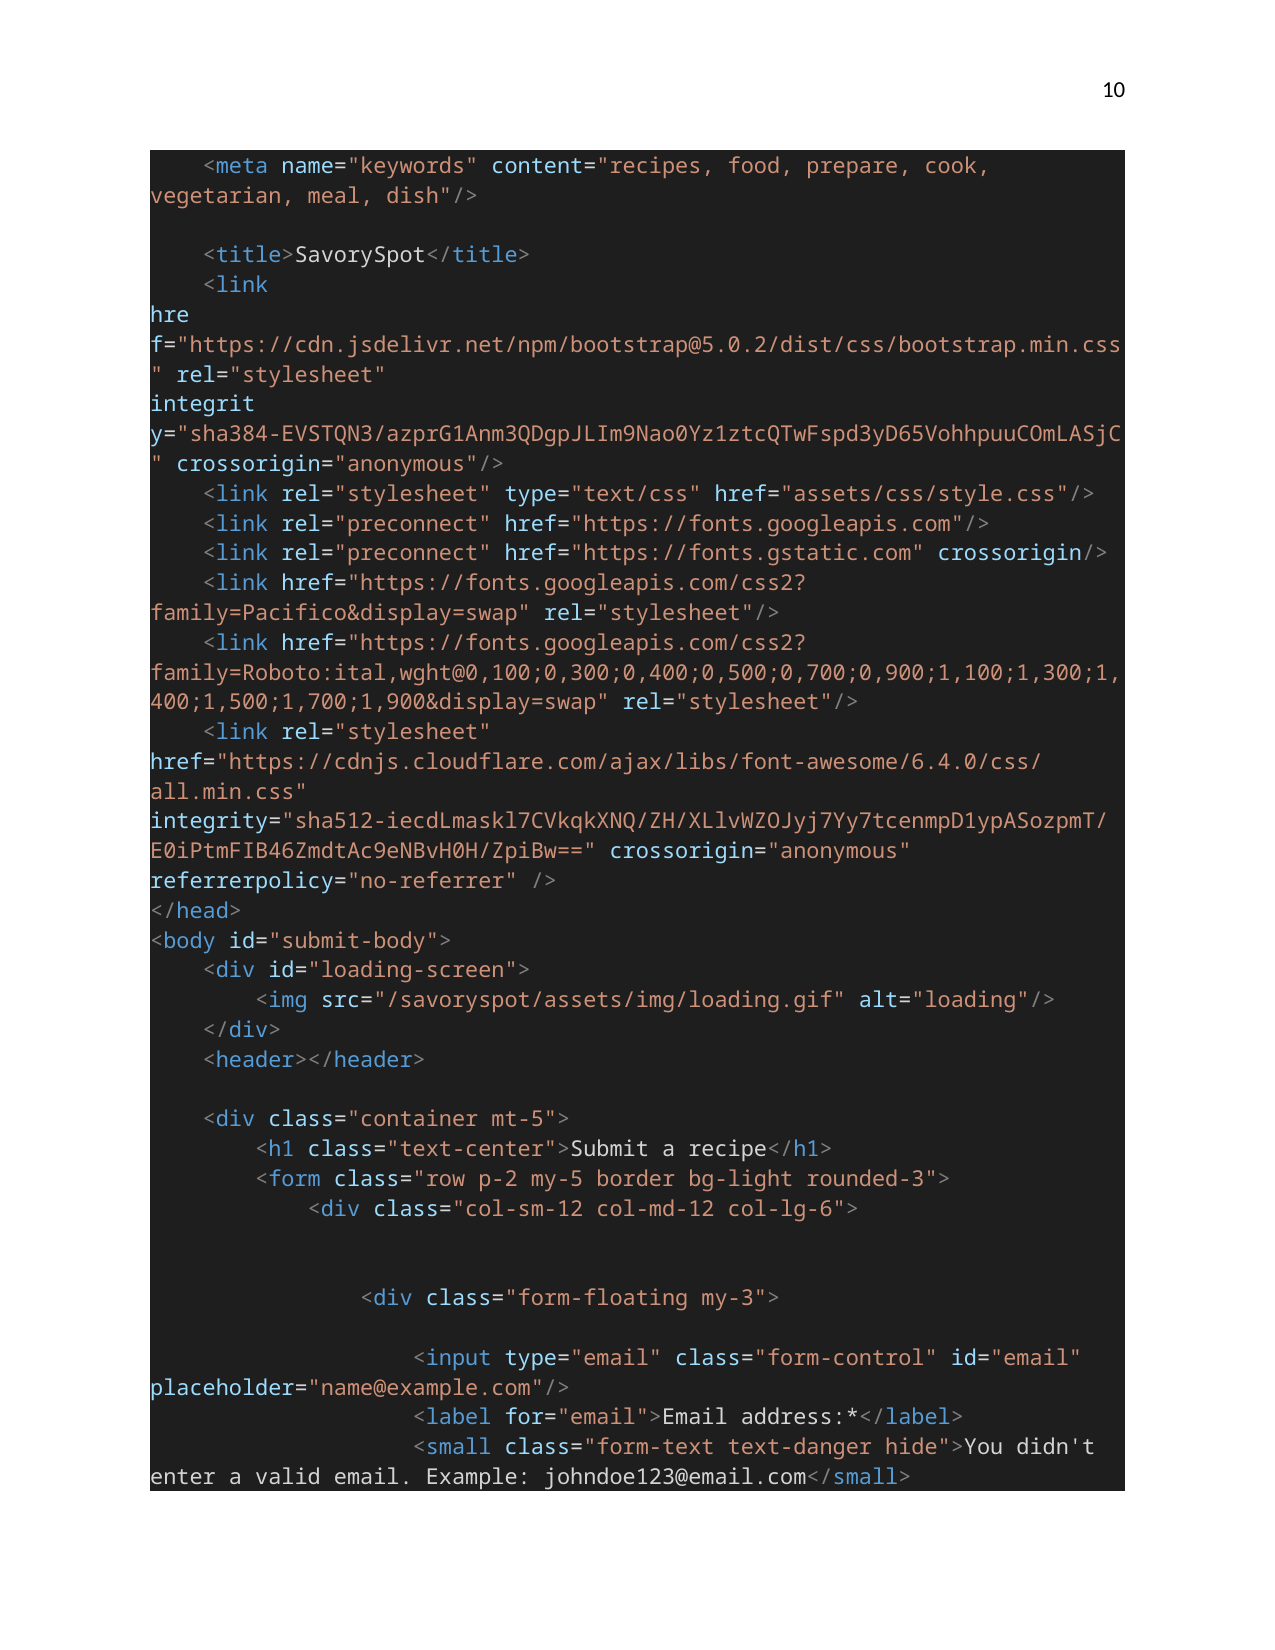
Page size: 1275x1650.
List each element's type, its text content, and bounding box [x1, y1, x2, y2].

text <div class="col-sm-12 col-md-12 col-lg-6"> [150, 1193, 1125, 1222]
text <header></header> [150, 1044, 1125, 1073]
text <h1 class="text-center">Submit a recipe</h1> [150, 1133, 1125, 1163]
text <link rel="stylesheet" href="https://cdnjs.cloudflare.com/ajax/libs/font-awesome/6.4.0/css/all.min.css" integrity="sha512-iecdLmaskl7CVkqkXNQ/ZH/XLlvWZOJyj7Yy7tcenmpD1ypASozpmT/E0iPtmFIB46ZmdtAc9eNBvH0H/ZpiBw==" crossorigin="anonymous" referrerpolicy="no-referrer" /> [150, 716, 1125, 895]
text <link href="https://fonts.googleapis.com/css2?family=Pacifico&display=swap" rel="stylesheet"/> [150, 567, 1125, 627]
text <input type="email" class="form-control" id="email" placeholder="name@example.com"/> [150, 1342, 1125, 1401]
text <link rel="stylesheet" type="text/css" href="assets/css/style.css"/> [150, 478, 1125, 507]
text <body id="submit-body"> [150, 924, 1125, 954]
text <small class="form-text text-danger hide">You didn't enter a valid email. Example: johndoe123@email.com</small> [150, 1431, 1125, 1491]
text <div class="container mt-5"> [150, 1103, 1125, 1133]
text <div class="form-floating my-3"> [150, 1282, 1125, 1312]
text <link rel="preconnect" href="https://fonts.gstatic.com" crossorigin/> [150, 537, 1125, 567]
text <label for="email">Email address:*</label> [150, 1401, 1125, 1431]
text <form class="row p-2 my-5 border bg-light rounded-3"> [150, 1163, 1125, 1193]
text <meta name="keywords" content="recipes, food, prepare, cook, vegetarian, meal, dish"/> [150, 150, 1125, 209]
text <link href="https://fonts.googleapis.com/css2?family=Roboto:ital,wght@0,100;0,300;0,400;0,500;0,700;0,900;1,100;1,300;1,400;1,500;1,700;1,900&display=swap" rel="stylesheet"/> [150, 627, 1125, 716]
text <title>SavorySpot</title> [150, 239, 1125, 269]
text </head> [150, 895, 1125, 924]
text </div> [150, 1014, 1125, 1044]
text <link rel="preconnect" href="https://fonts.googleapis.com"/> [150, 507, 1125, 537]
text <div id="loading-screen"> [150, 954, 1125, 984]
text <img src="/savoryspot/assets/img/loading.gif" alt="loading"/> [150, 984, 1125, 1014]
